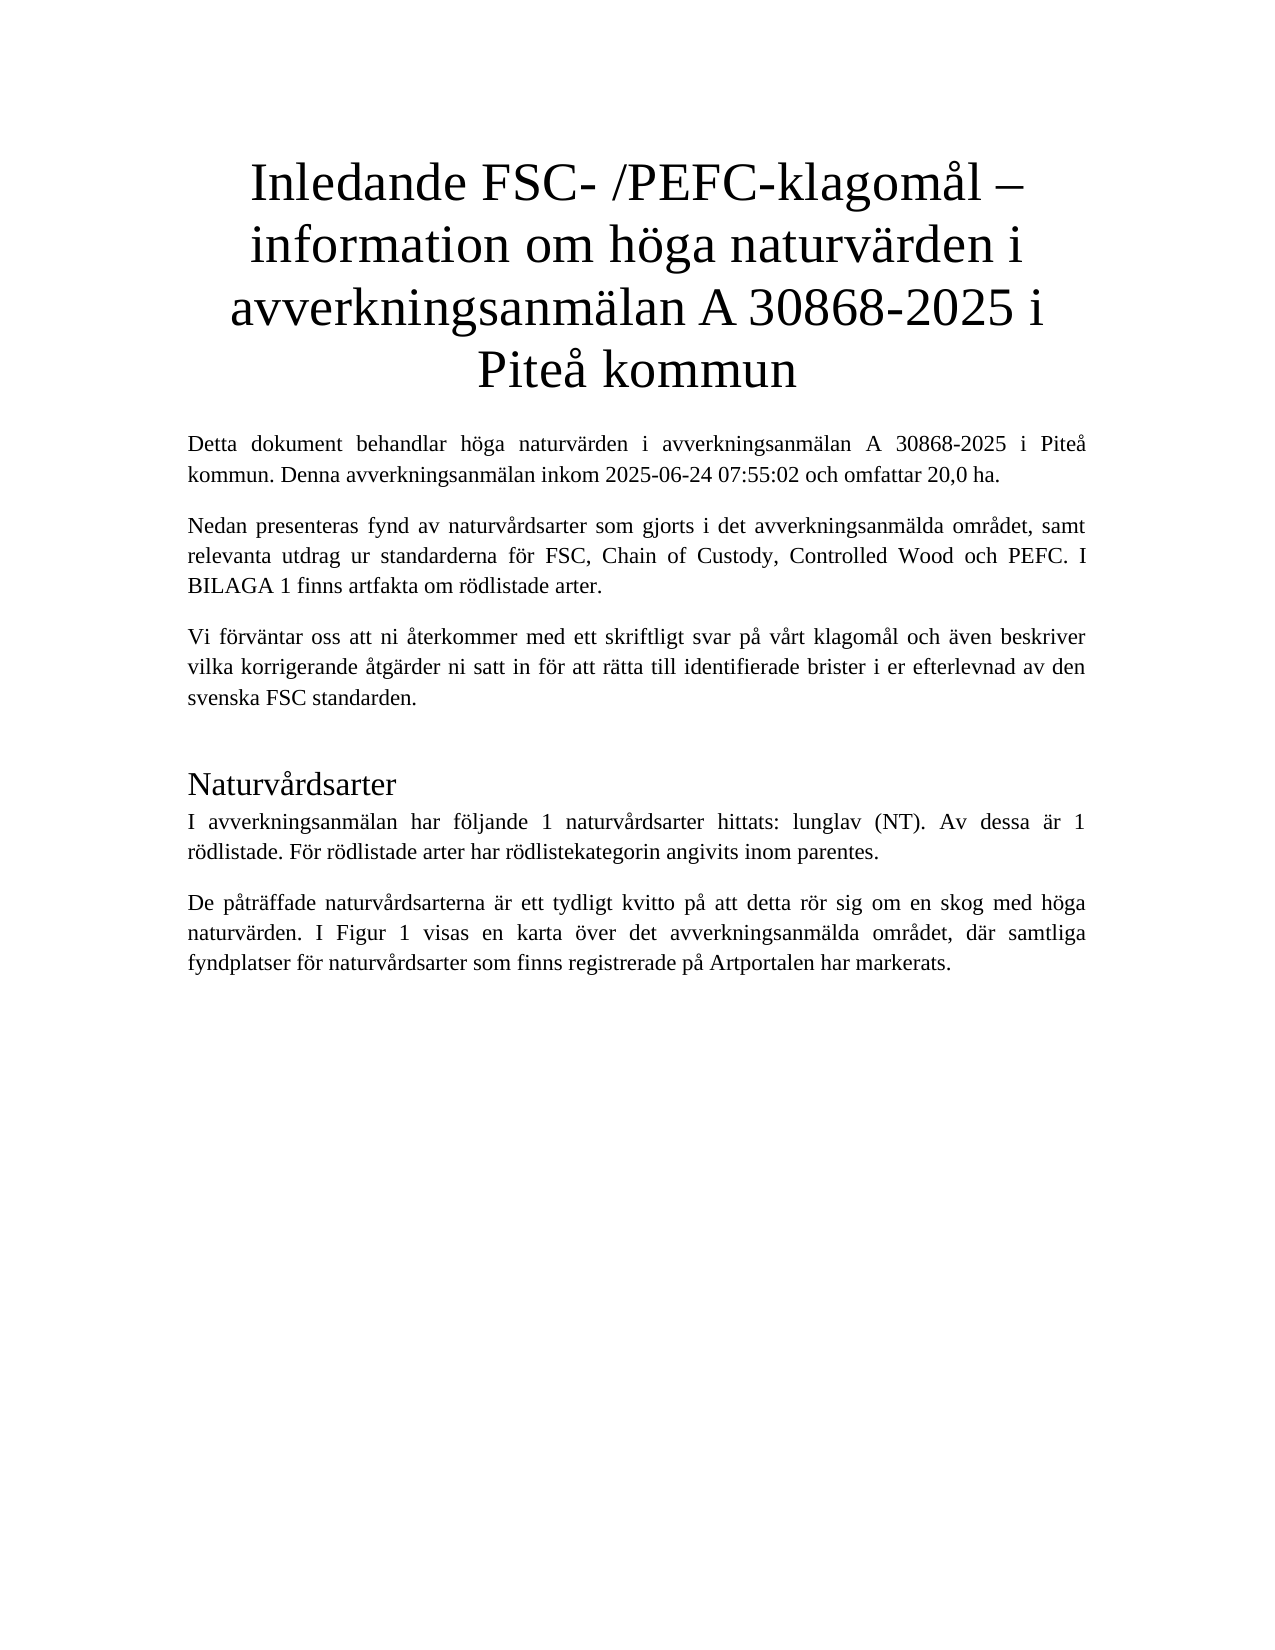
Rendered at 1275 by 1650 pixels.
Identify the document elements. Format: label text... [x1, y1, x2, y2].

text I avverkningsanmälan har följande 1 naturvårdsarter hittats: lunglav (NT). Av dessa är 1 rödlistade. För rödlistade arter har rödlistekategorin angivits inom parentes. [187, 808, 1087, 864]
subtitle Naturvårdsarter [187, 764, 1087, 802]
text De påträffade naturvårdsarterna är ett tydligt kvitto på att detta rör sig om en skog med höga naturvärden. I Figur 1 visas en karta över det avverkningsanmälda området, där samtliga fyndplatser för naturvårdsarter som finns registrerade på Artportalen har markerats. [187, 889, 1087, 976]
title Inledande FSC- /PEFC-klagomål – information om höga naturvärden i avverkningsanmälan A 30868-2025 i Piteå kommun [187, 150, 1087, 399]
text Nedan presenteras fynd av naturvårdsarter som gjorts i det avverkningsanmälda området, samt relevanta utdrag ur standarderna för FSC, Chain of Custody, Controlled Wood och PEFC. I BILAGA 1 finns artfakta om rödlistade arter. [187, 512, 1087, 598]
text Detta dokument behandlar höga naturvärden i avverkningsanmälan A 30868-2025 i Piteå kommun. Denna avverkningsanmälan inkom 2025-06-24 07:55:02 och omfattar 20,0 ha. [187, 430, 1087, 487]
text Vi förväntar oss att ni återkommer med ett skriftligt svar på vårt klagomål och även beskriver vilka korrigerande åtgärder ni satt in för att rätta till identifierade brister i er efterlevnad av den svenska FSC standarden. [187, 623, 1087, 710]
